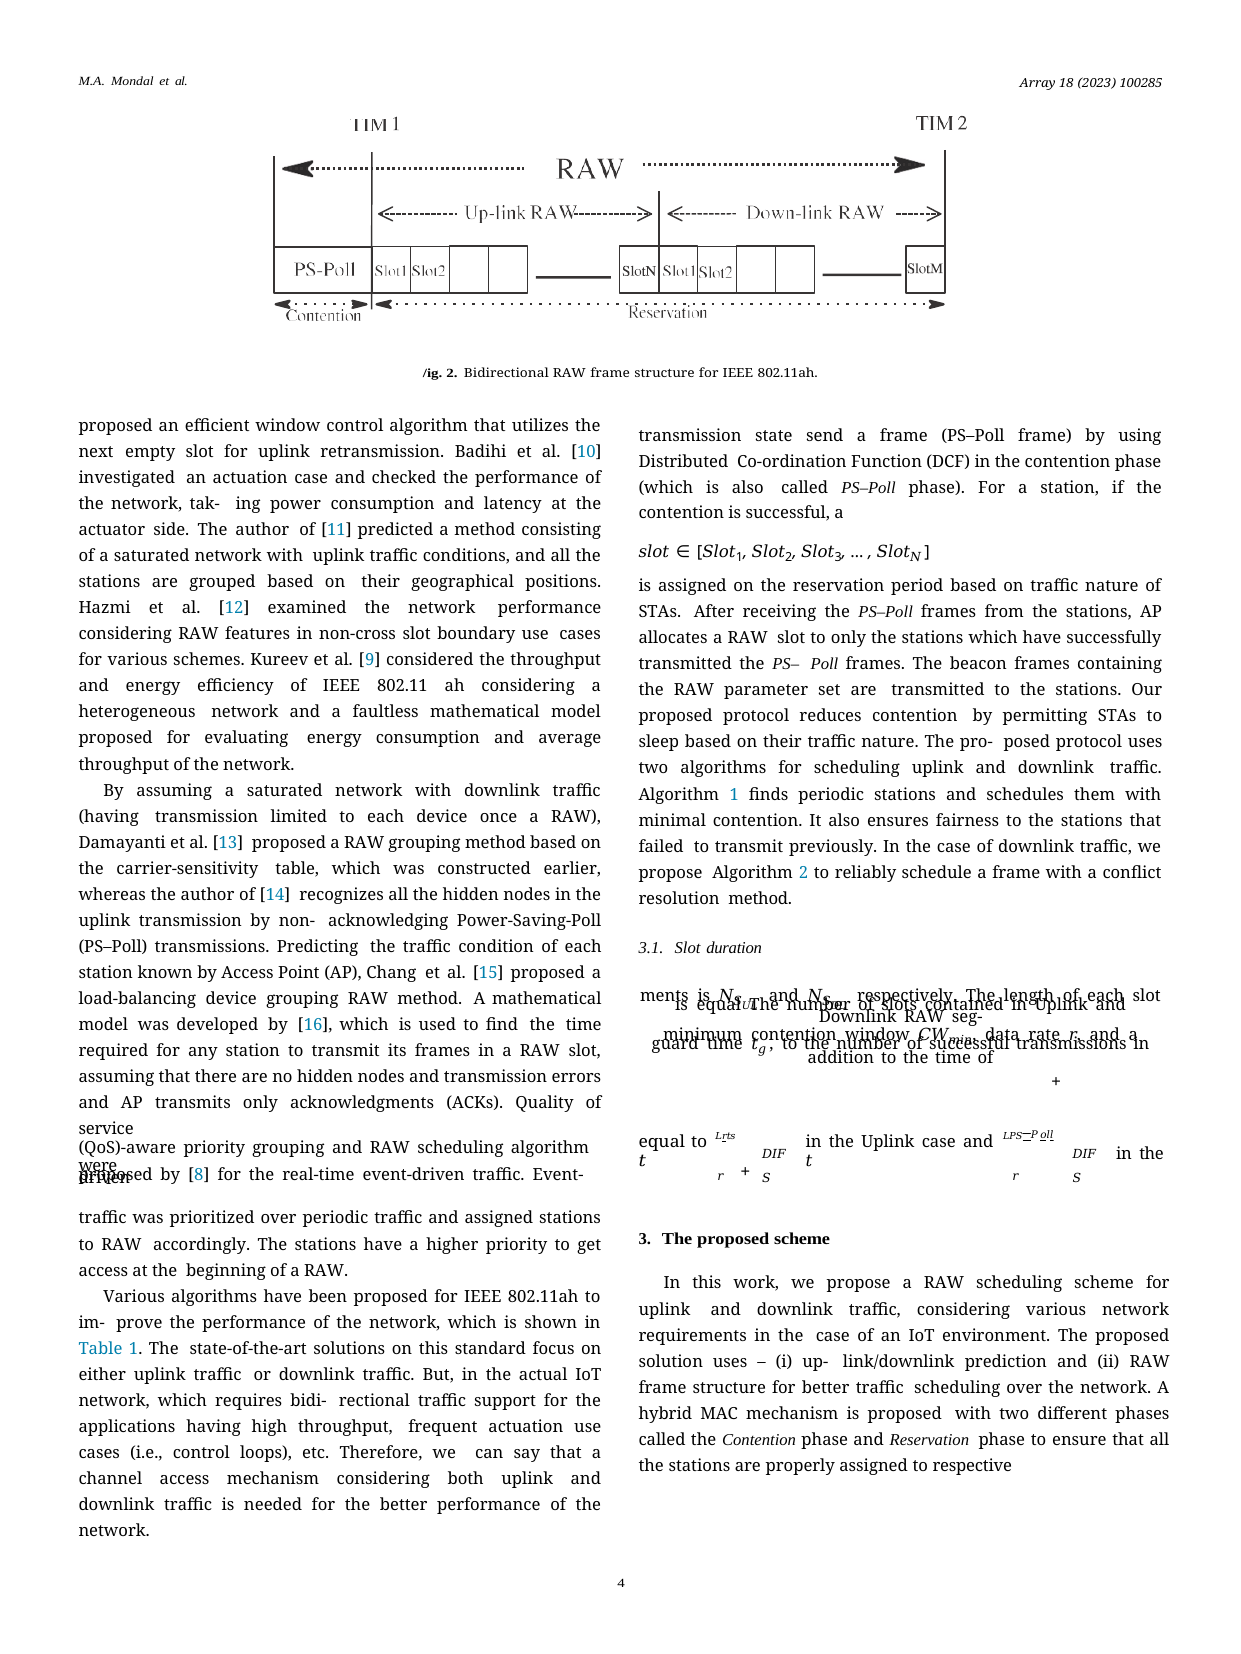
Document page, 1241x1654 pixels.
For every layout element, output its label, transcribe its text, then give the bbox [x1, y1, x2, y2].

picture [746, 205, 884, 219]
text Various algorithms have been proposed for IEEE 802.11ah to im- prove the performance of the network, which is shown in Table 1. The state-of-the-art solutions on this standard focus on either uplink traffic or downlink traffic. But, in the actual IoT network, which requires bidi- rectional traffic support for the applications having high throughput, frequent actuation use cases (i.e., control loops), etc. Therefore, we can say that a channel access mechanism considering both uplink and downlink traffic is needed for the better performance of the network. [78, 1284, 601, 1541]
text 𝑟 [800, 1168, 1019, 1183]
subtitle The proposed scheme [638, 1229, 1173, 1248]
text is assigned on the reservation period based on traffic nature of STAs. After receiving the PS–Poll frames from the stations, AP allocates a RAW slot to only the stations which have successfully transmitted the PS– Poll frames. The beacon frames containing the RAW parameter set are transmitted to the stations. Our proposed protocol reduces contention by permitting STAs to sleep based on their traffic nature. The pro- posed protocol uses two algorithms for scheduling uplink and downlink traffic. Algorithm 1 finds periodic stations and schedules them with minimal contention. It also ensures fairness to the stations that failed to transmit previously. In the case of downlink traffic, we propose Algorithm 2 to reliably schedule a frame with a conflict resolution method. [638, 574, 1162, 909]
picture [281, 155, 371, 178]
text By assuming a saturated network with downlink traffic (having transmission limited to each device once a RAW), Damayanti et al. [13] proposed a RAW grouping method based on the carrier-sensitivity table, which was constructed earlier, whereas the author of [14] recognizes all the hidden nodes in the uplink transmission by non- acknowledging Power-Saving-Poll (PS–Poll) transmissions. Predicting the traffic condition of each station known by Access Point (AP), Chang et al. [15] proposed a load-balancing device grouping RAW method. A mathematical model was developed by [16], which is used to find the time required for any station to transmit its frames in a RAW slot, assuming that there are no hidden nodes and transmission errors and AP transmits only acknowledgments (ACKs). Quality of service [78, 778, 601, 1139]
text proposed an efficient window control algorithm that utilizes the next empty slot for uplink retransmission. Badihi et al. [10] investigated an actuation case and checked the performance of the network, tak- ing power consumption and latency at the actuator side. The author of [11] predicted a method consisting of a saturated network with uplink traffic conditions, and all the stations are grouped based on their geographical positions. Hazmi et al. [12] examined the network performance considering RAW features in non-cross slot boundary use cases for various schemes. Kureev et al. [9] considered the throughput and energy efficiency of IEEE 802.11 ah considering a heterogeneous network and a faultless mathematical model proposed for evaluating energy consumption and average throughput of the network. [78, 414, 601, 775]
picture [530, 205, 577, 219]
text /ig. 2. Bidirectional RAW frame structure for IEEE 802.11ah. [171, 364, 1069, 381]
picture [286, 309, 361, 321]
text in the [1116, 1142, 1173, 1164]
picture [375, 265, 406, 276]
picture [699, 266, 732, 278]
picture [663, 265, 695, 276]
text traffic was prioritized over periodic traffic and assigned stations to RAW accordingly. The stations have a higher priority to get access at the beginning of a RAW. [78, 1206, 601, 1281]
text ments is 𝑁𝑆𝑈𝐿 and 𝑁𝑆𝐷𝐿 respectively. The length of each slot is equal The number of slots contained in Uplink and Downlink RAW seg- [638, 990, 1162, 1027]
picture [350, 119, 387, 131]
text 𝐷𝐼𝐹 𝑆 [762, 1139, 796, 1187]
text 𝑠𝑙𝑜𝑡 ∈ [𝑆𝑙𝑜𝑡1, 𝑆𝑙𝑜𝑡2, 𝑆𝑙𝑜𝑡3, … , 𝑆𝑙𝑜𝑡𝑁 ] [638, 527, 1173, 565]
picture [275, 889, 280, 897]
text minimum contention window 𝐶𝑊𝑚𝑖𝑛, data rate 𝑟, and a guard time 𝑡𝑔 , to the number of successful transmissions in addition to the time of [638, 1030, 1162, 1069]
picture [628, 305, 707, 318]
text in the Uplink case and 𝐿𝑃𝑆–𝑃 𝑜𝑙𝑙 𝑡 [805, 1139, 1072, 1168]
picture [489, 966, 496, 972]
picture [916, 116, 953, 130]
picture [294, 262, 355, 276]
text 𝐷𝐼𝐹 𝑆 [1072, 1139, 1107, 1187]
text equal to 𝐿𝑟𝑡𝑠 𝑡 [638, 1139, 762, 1168]
text 𝑟 [627, 1168, 724, 1183]
picture [464, 205, 526, 223]
text (QoS)-aware priority grouping and RAW scheduling algorithm were [78, 1139, 605, 1175]
picture [412, 265, 445, 276]
text In this work, we propose a RAW scheduling scheme for uplink and downlink traffic, considering various network requirements in the case of an IoT environment. The proposed solution uses – (i) up- link/downlink prediction and (ii) RAW frame structure for better traffic scheduling over the network. A hybrid MAC mechanism is proposed with two different phases called the Contention phase and Reservation phase to ensure that all the stations are properly assigned to respective [638, 1271, 1169, 1476]
picture [373, 155, 926, 179]
list Slot duration [638, 937, 1173, 957]
text transmission state send a frame (PS–Poll frame) by using Distributed Co-ordination Function (DCF) in the contention phase (which is also called PS–Poll phase). For a station, if the contention is successful, a [638, 424, 1162, 524]
